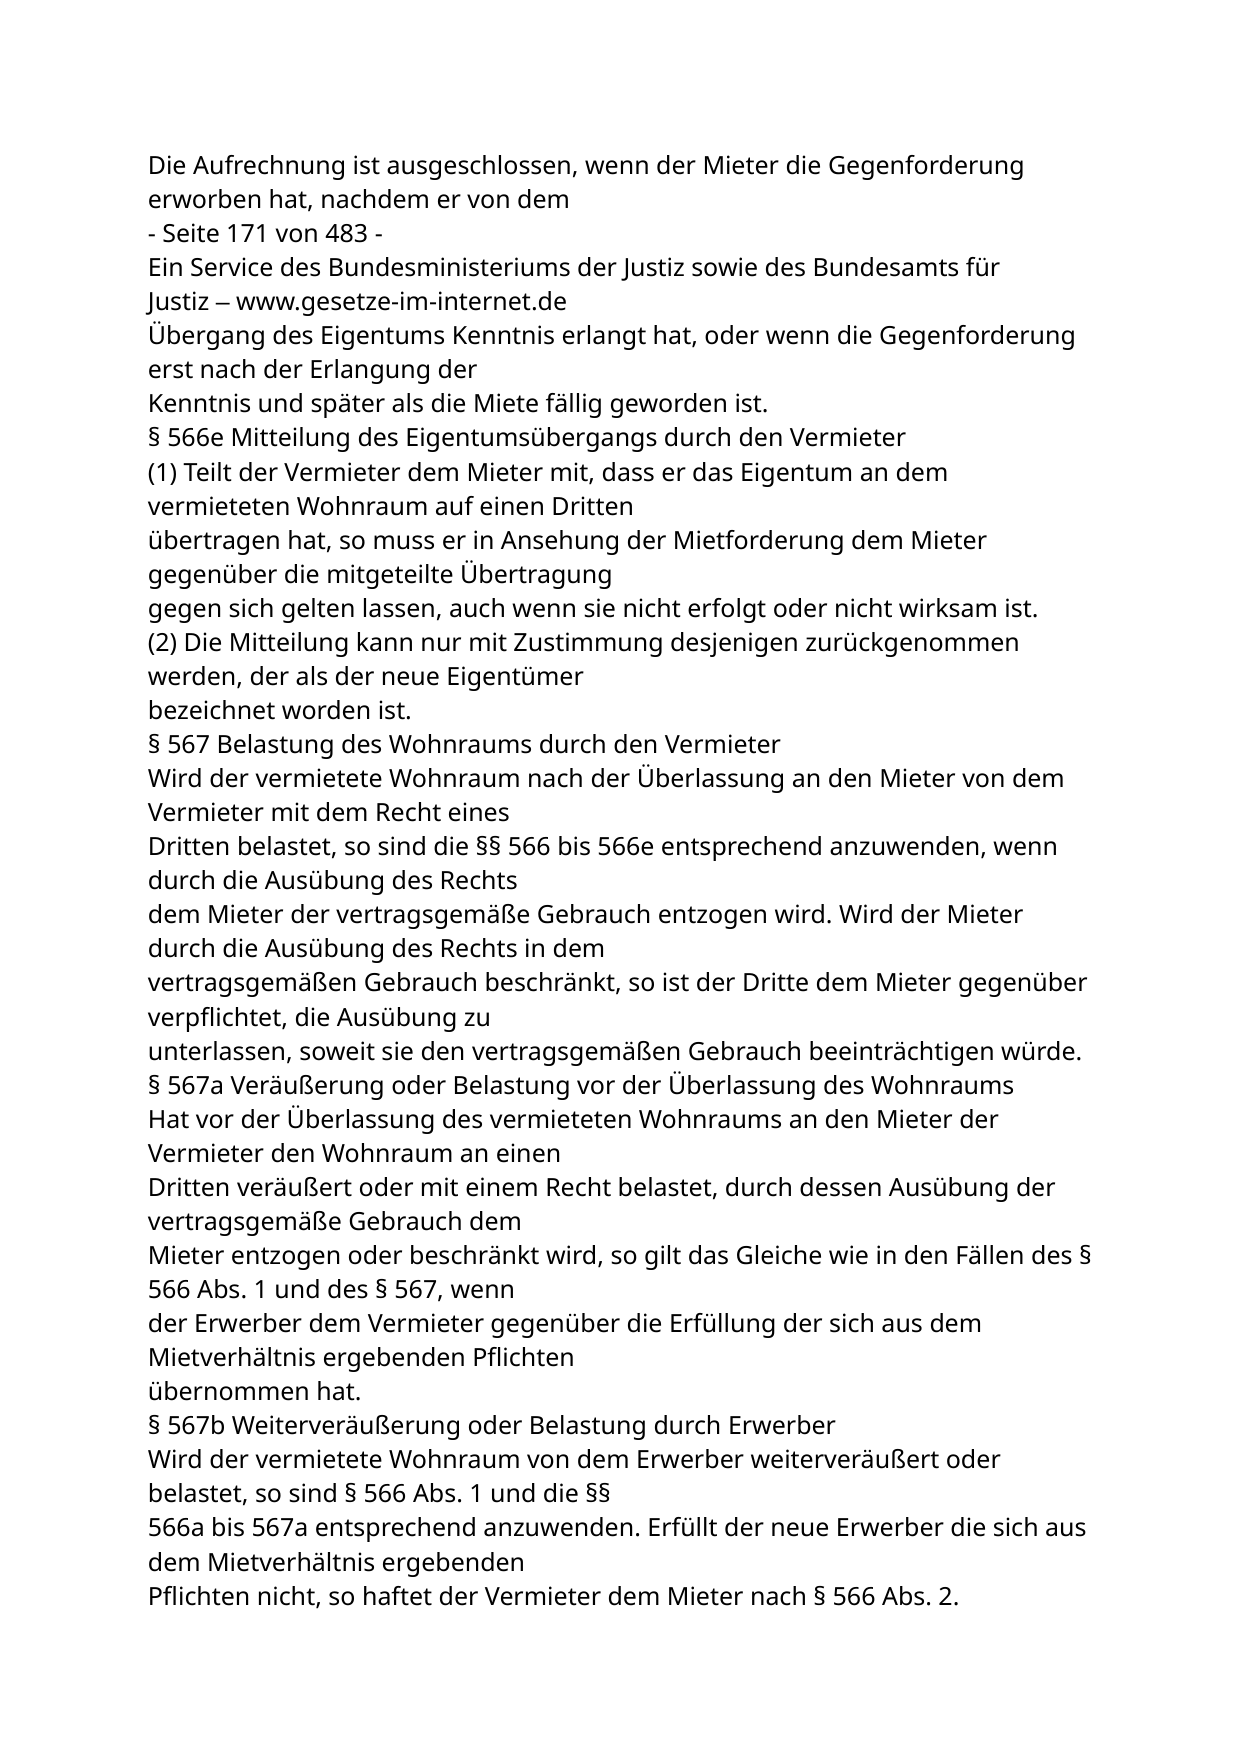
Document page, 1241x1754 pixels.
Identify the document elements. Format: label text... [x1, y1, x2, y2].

text Wird der vermietete Wohnraum nach der Überlassung an den Mieter von dem Vermieter mit dem Recht eines [148, 761, 1093, 829]
text Übergang des Eigentums Kenntnis erlangt hat, oder wenn die Gegenforderung erst nach der Erlangung der [148, 318, 1093, 386]
text Die Aufrechnung ist ausgeschlossen, wenn der Mieter die Gegenforderung erworben hat, nachdem er von dem [148, 148, 1093, 216]
text Dritten belastet, so sind die §§ 566 bis 566e entsprechend anzuwenden, wenn durch die Ausübung des Rechts [148, 829, 1093, 897]
text (2) Die Mitteilung kann nur mit Zustimmung desjenigen zurückgenommen werden, der als der neue Eigentümer [148, 624, 1093, 693]
text der Erwerber dem Vermieter gegenüber die Erfüllung der sich aus dem Mietverhältnis ergebenden Pflichten [148, 1306, 1093, 1374]
text Kenntnis und später als die Miete fällig geworden ist. [148, 386, 1093, 420]
text Justiz ‒ www.gesetze-im-internet.de [148, 284, 1093, 318]
text § 566e Mitteilung des Eigentumsübergangs durch den Vermieter [148, 420, 1093, 454]
text § 567 Belastung des Wohnraums durch den Vermieter [148, 727, 1093, 761]
text Wird der vermietete Wohnraum von dem Erwerber weiterveräußert oder belastet, so sind § 566 Abs. 1 und die §§ [148, 1442, 1093, 1510]
text Hat vor der Überlassung des vermieteten Wohnraums an den Mieter der Vermieter den Wohnraum an einen [148, 1101, 1093, 1169]
text Dritten veräußert oder mit einem Recht belastet, durch dessen Ausübung der vertragsgemäße Gebrauch dem [148, 1169, 1093, 1238]
text Ein Service des Bundesministeriums der Justiz sowie des Bundesamts für [148, 250, 1093, 284]
text § 567b Weiterveräußerung oder Belastung durch Erwerber [148, 1408, 1093, 1442]
text übertragen hat, so muss er in Ansehung der Mietforderung dem Mieter gegenüber die mitgeteilte Übertragung [148, 522, 1093, 590]
text § 567a Veräußerung oder Belastung vor der Überlassung des Wohnraums [148, 1067, 1093, 1101]
text 566a bis 567a entsprechend anzuwenden. Erfüllt der neue Erwerber die sich aus dem Mietverhältnis ergebenden [148, 1510, 1093, 1578]
text gegen sich gelten lassen, auch wenn sie nicht erfolgt oder nicht wirksam ist. [148, 590, 1093, 624]
text vertragsgemäßen Gebrauch beschränkt, so ist der Dritte dem Mieter gegenüber verpflichtet, die Ausübung zu [148, 965, 1093, 1033]
text (1) Teilt der Vermieter dem Mieter mit, dass er das Eigentum an dem vermieteten Wohnraum auf einen Dritten [148, 454, 1093, 522]
text Mieter entzogen oder beschränkt wird, so gilt das Gleiche wie in den Fällen des § 566 Abs. 1 und des § 567, wenn [148, 1238, 1093, 1306]
text Pflichten nicht, so haftet der Vermieter dem Mieter nach § 566 Abs. 2. [148, 1578, 1093, 1612]
text dem Mieter der vertragsgemäße Gebrauch entzogen wird. Wird der Mieter durch die Ausübung des Rechts in dem [148, 897, 1093, 965]
text - Seite 171 von 483 - [148, 216, 1093, 250]
text übernommen hat. [148, 1374, 1093, 1408]
text unterlassen, soweit sie den vertragsgemäßen Gebrauch beeinträchtigen würde. [148, 1033, 1093, 1067]
text bezeichnet worden ist. [148, 693, 1093, 727]
